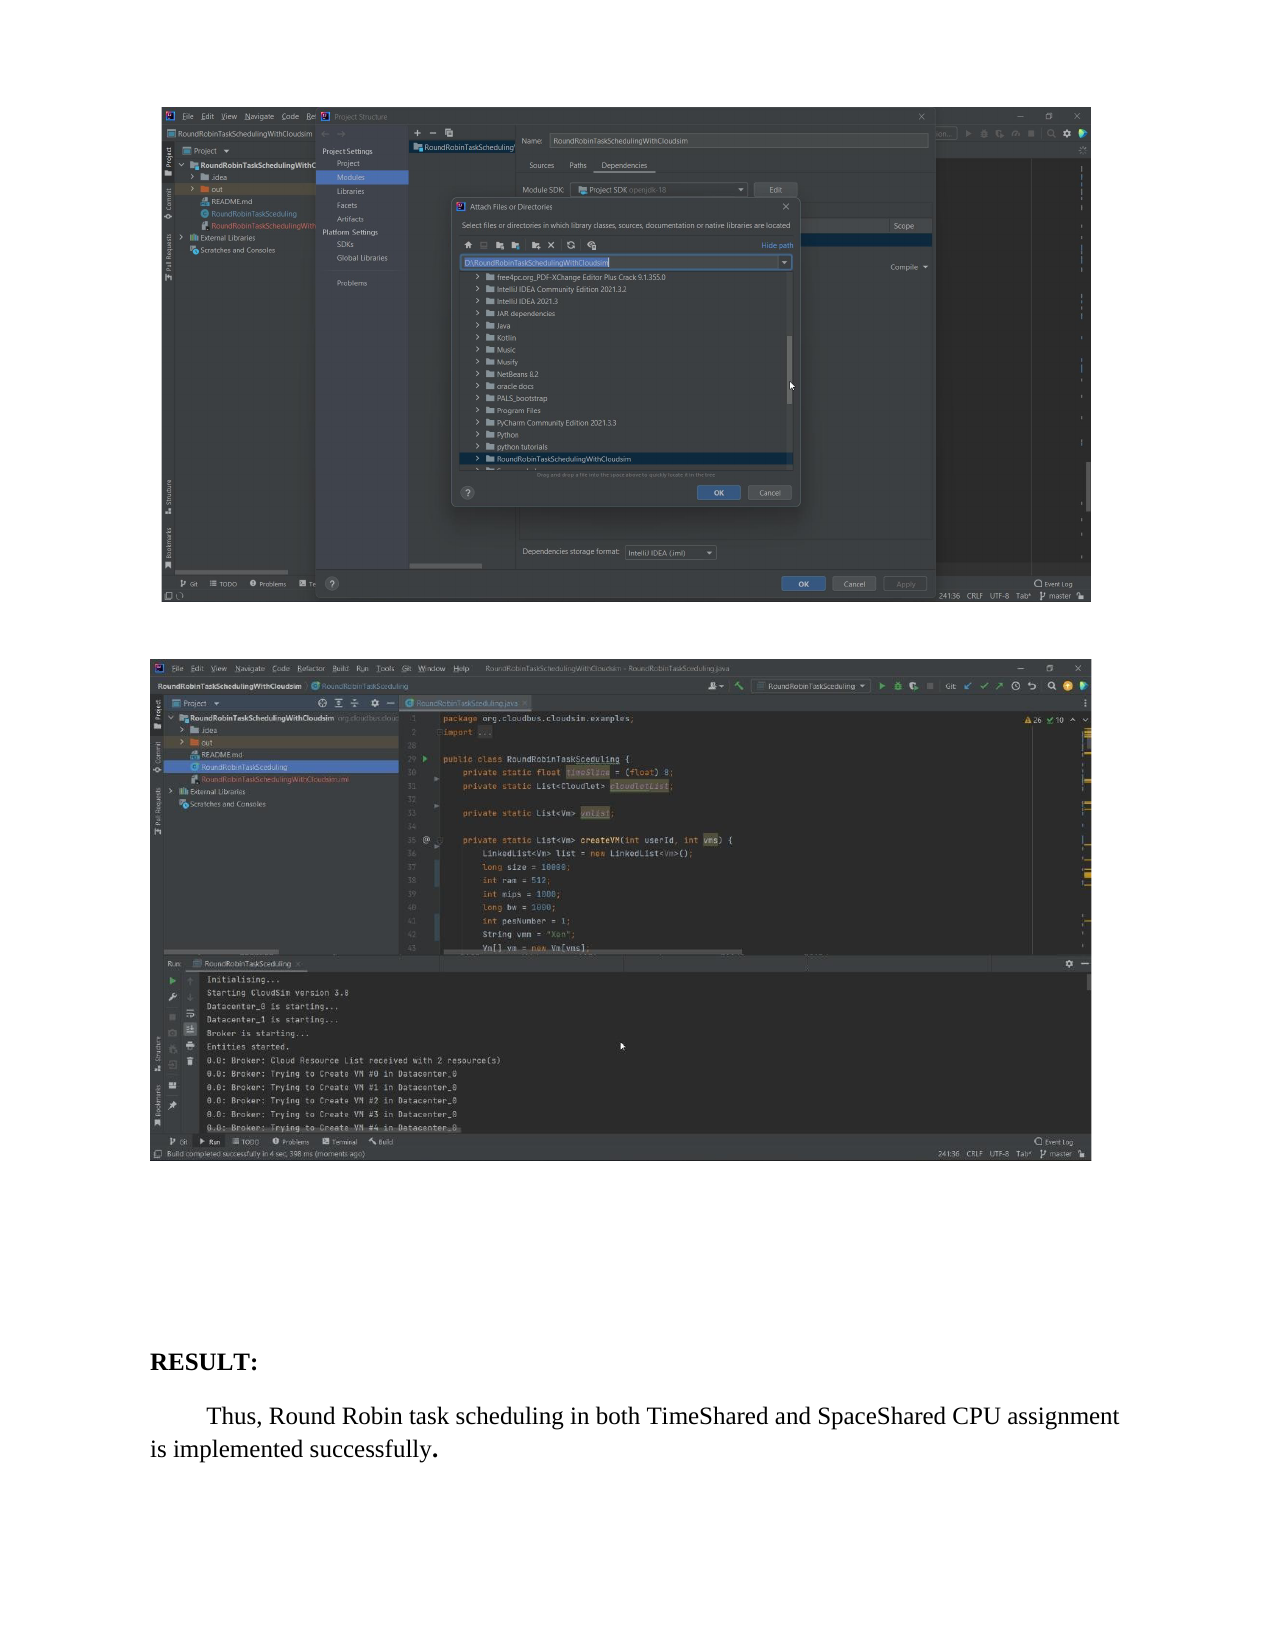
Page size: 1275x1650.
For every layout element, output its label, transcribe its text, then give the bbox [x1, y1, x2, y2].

text Thus, Round Robin task scheduling in both TimeShared and SpaceShared CPU assignment is implemented successfully. [150, 1401, 1125, 1462]
picture [161, 107, 1091, 602]
text RESULT: [150, 1347, 1125, 1376]
picture [150, 659, 1092, 1161]
